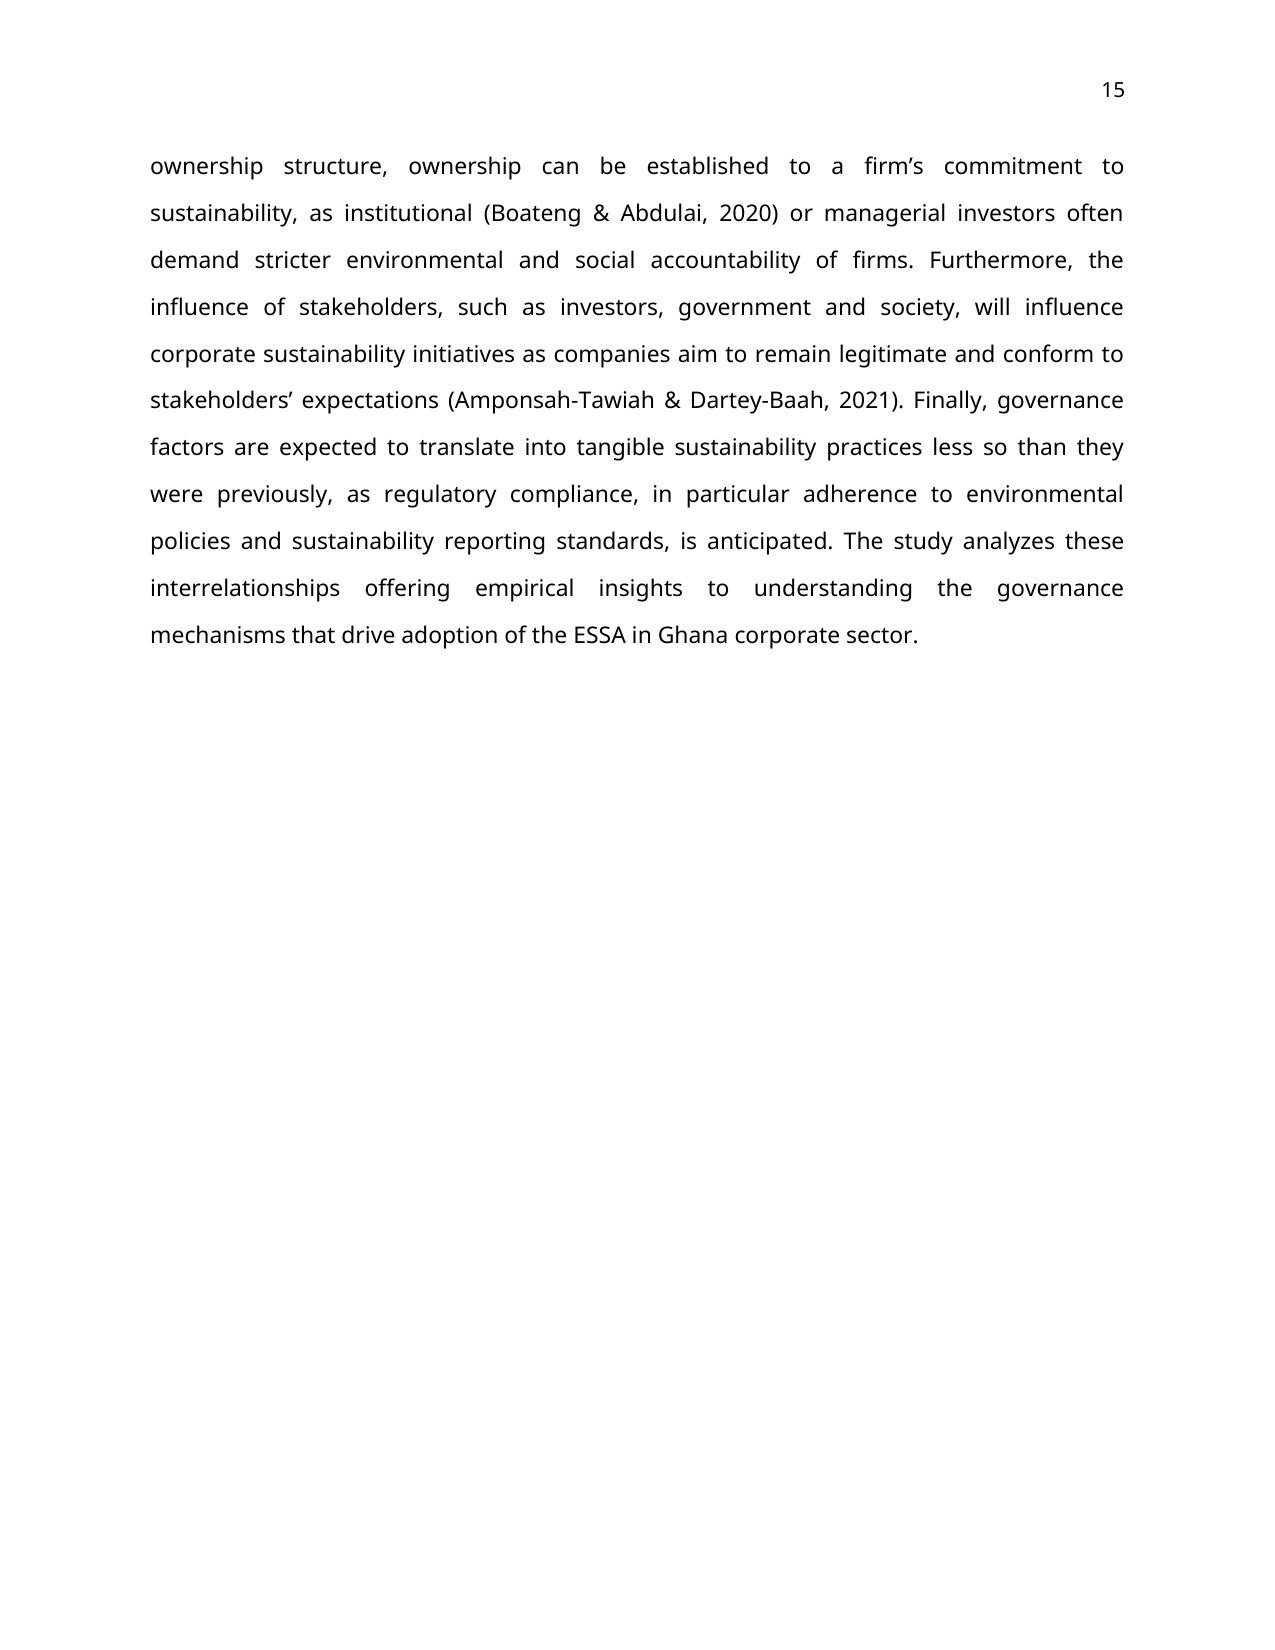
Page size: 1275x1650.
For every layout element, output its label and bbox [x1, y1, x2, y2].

text [150, 150, 1125, 650]
